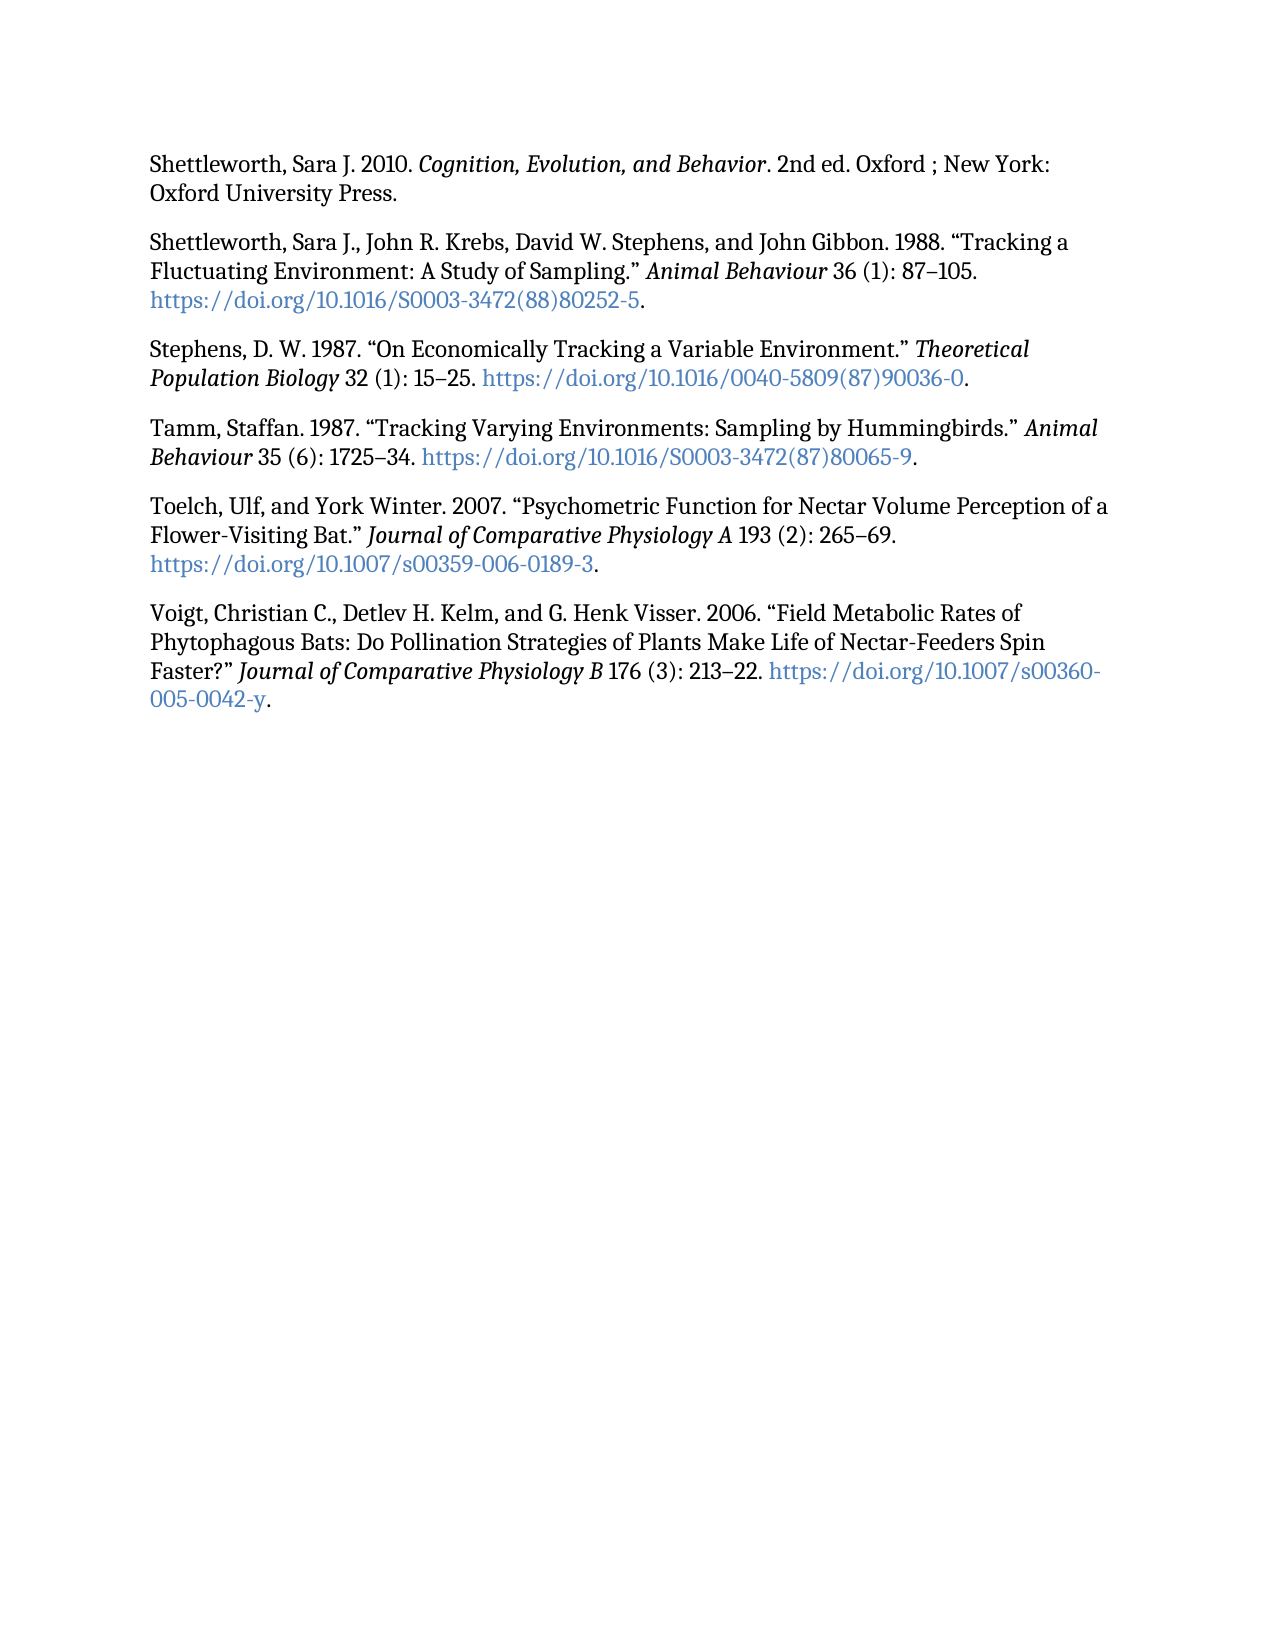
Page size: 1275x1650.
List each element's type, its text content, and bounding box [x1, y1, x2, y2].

text Tamm, Staffan. 1987. “Tracking Varying Environments: Sampling by Hummingbirds.” Animal Behaviour 35 (6): 1725–34. https://doi.org/10.1016/S0003-3472(87)80065-9. [150, 414, 1125, 471]
text Voigt, Christian C., Detlev H. Kelm, and G. Henk Visser. 2006. “Field Metabolic Rates of Phytophagous Bats: Do Pollination Strategies of Plants Make Life of Nectar-Feeders Spin Faster?” Journal of Comparative Physiology B 176 (3): 213–22. https://doi.org/10.1007/s00360-005-0042-y. [150, 599, 1125, 714]
text Stephens, D. W. 1987. “On Economically Tracking a Variable Environment.” Theoretical Population Biology 32 (1): 15–25. https://doi.org/10.1016/0040-5809(87)90036-0. [150, 335, 1125, 393]
text Shettleworth, Sara J. 2010. Cognition, Evolution, and Behavior. 2nd ed. Oxford ; New York: Oxford University Press. [150, 150, 1125, 207]
text Toelch, Ulf, and York Winter. 2007. “Psychometric Function for Nectar Volume Perception of a Flower-Visiting Bat.” Journal of Comparative Physiology A 193 (2): 265–69. https://doi.org/10.1007/s00359-006-0189-3. [150, 492, 1125, 578]
text Shettleworth, Sara J., John R. Krebs, David W. Stephens, and John Gibbon. 1988. “Tracking a Fluctuating Environment: A Study of Sampling.” Animal Behaviour 36 (1): 87–105. https://doi.org/10.1016/S0003-3472(88)80252-5. [150, 228, 1125, 314]
